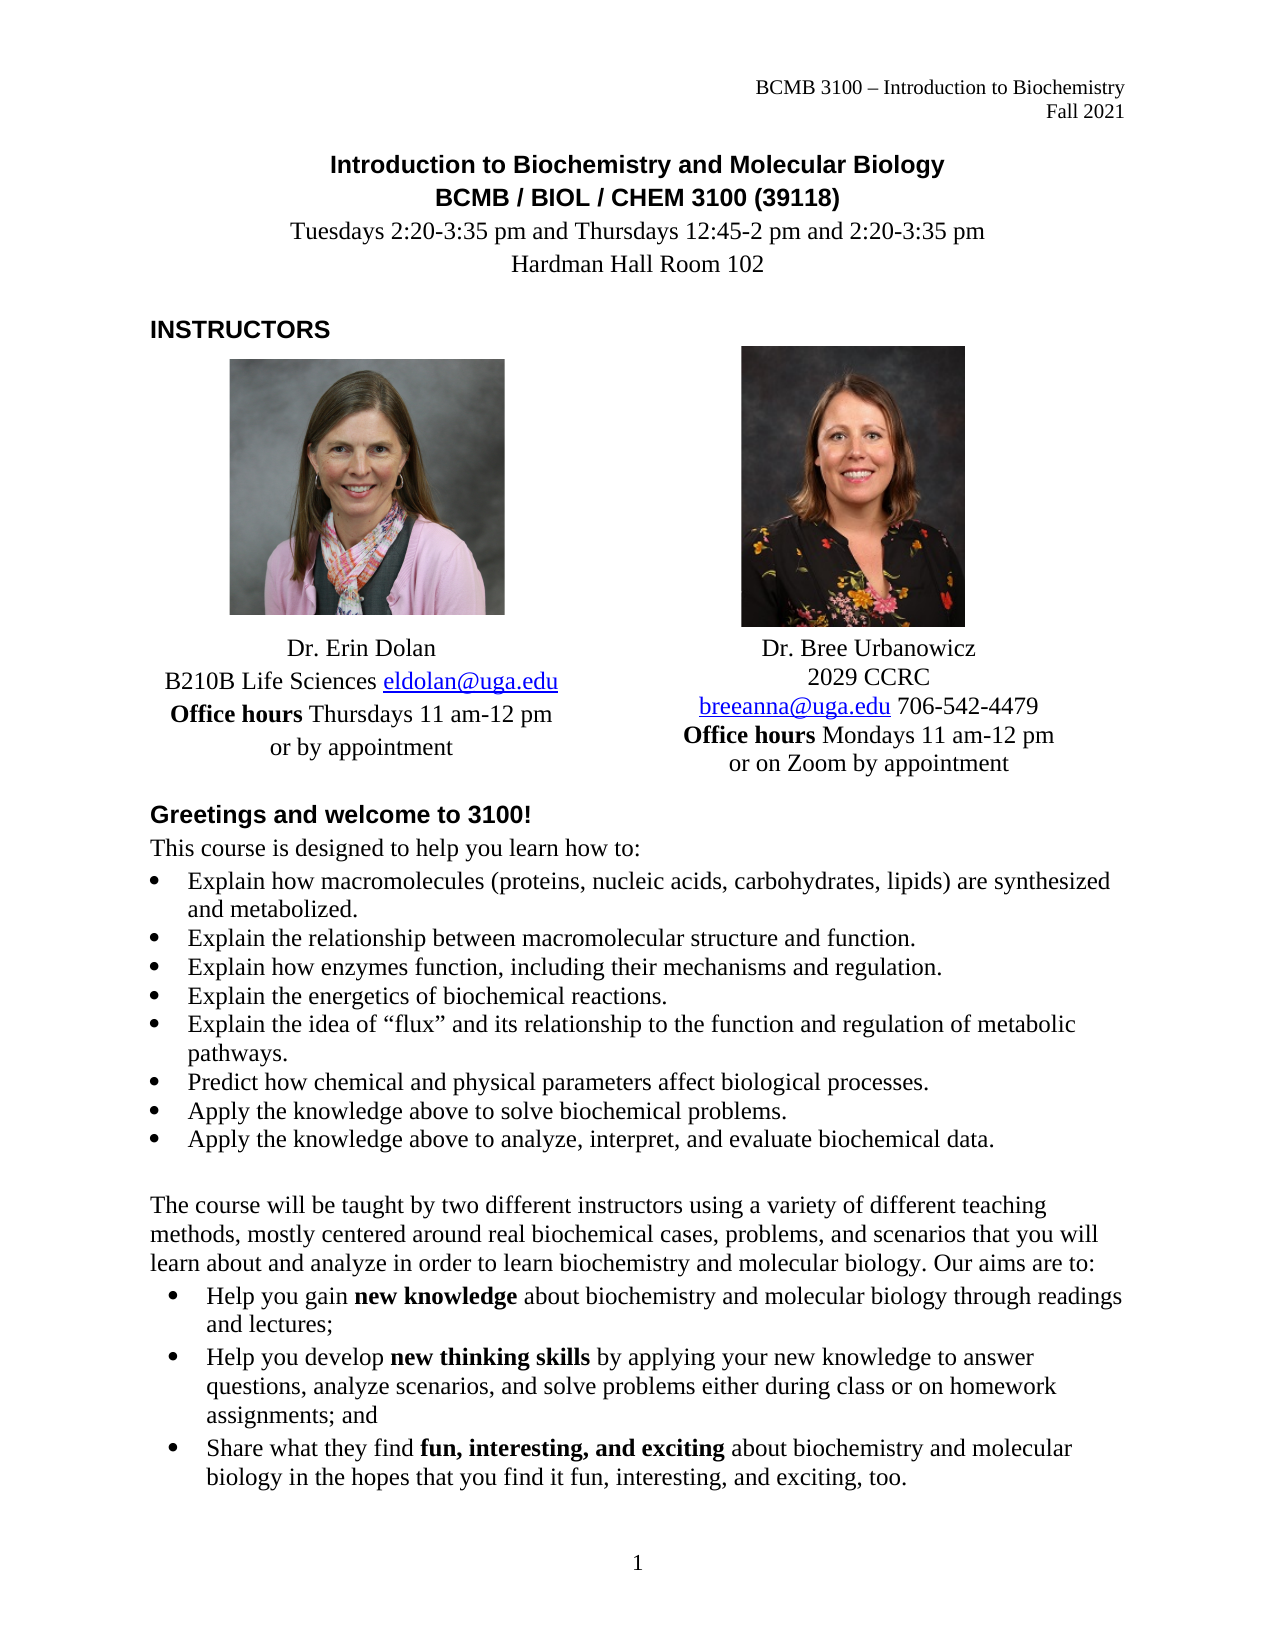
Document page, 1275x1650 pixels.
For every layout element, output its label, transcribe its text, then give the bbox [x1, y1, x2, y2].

text The course will be taught by two different instructors using a variety of different teaching methods, mostly centered around real biochemical cases, problems, and scenarios that you will learn about and analyze in order to learn biochemistry and molecular biology. Our aims are to: [150, 1190, 1125, 1277]
text INSTRUCTORS [150, 314, 1125, 343]
text Tuesdays 2:20-3:35 pm and Thursdays 12:45-2 pm and 2:20-3:35 pm [150, 216, 1125, 244]
list Help you gain new knowledge about biochemistry and molecular biology through readings and lectures; [169, 1281, 1125, 1338]
list Explain the relationship between macromolecular structure and function. [150, 923, 1125, 952]
text Greetings and welcome to 3100! [150, 800, 1125, 829]
list Predict how chemical and physical parameters affect biological processes. [150, 1067, 1125, 1096]
list Apply the knowledge above to solve biochemical problems. [150, 1096, 1125, 1124]
picture [229, 359, 505, 615]
list Apply the knowledge above to analyze, interpret, and evaluate biochemical data. [150, 1124, 1125, 1153]
list Explain how enzymes function, including their mechanisms and regulation. [150, 952, 1125, 981]
text This course is designed to help you learn how to: [150, 833, 1125, 862]
text BCMB / BIOL / CHEM 3100 (39118) [150, 183, 1125, 212]
text Introduction to Biochemistry and Molecular Biology [150, 150, 1125, 179]
picture [741, 346, 965, 627]
text Hardman Hall Room 102 [150, 249, 1125, 277]
list Help you develop new thinking skills by applying your new knowledge to answer questions, analyze scenarios, and solve problems either during class or on homework assignments; and [169, 1342, 1125, 1429]
list Explain the idea of “flux” and its relationship to the function and regulation of metabolic pathways. [150, 1009, 1125, 1067]
list Share what they find fun, interesting, and exciting about biochemistry and molecular biology in the hopes that you find it fun, interesting, and exciting, too. [169, 1433, 1125, 1490]
list Explain how macromolecules (proteins, nucleic acids, carbohydrates, lipids) are synthesized and metabolized. [150, 866, 1125, 923]
list Explain the energetics of biochemical reactions. [150, 981, 1125, 1009]
